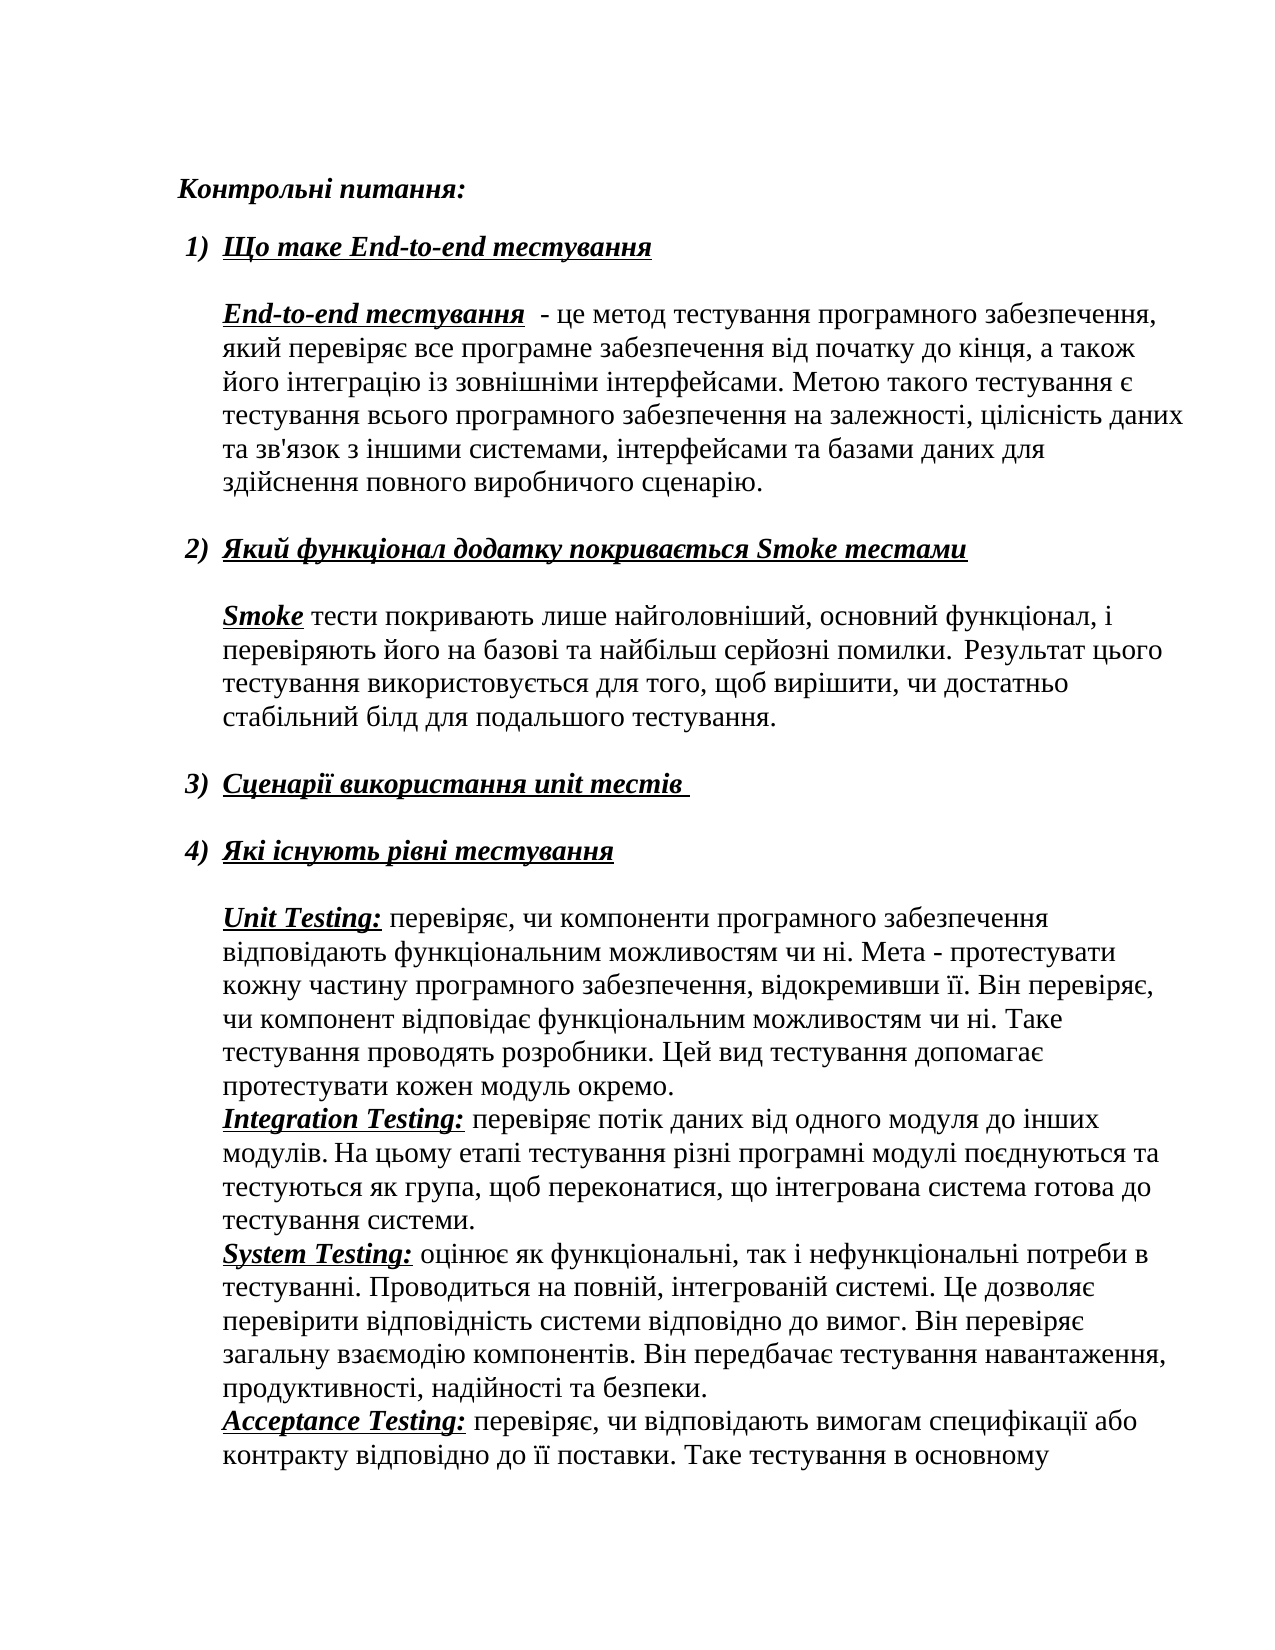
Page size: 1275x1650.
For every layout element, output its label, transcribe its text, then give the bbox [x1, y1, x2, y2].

list Які існують рівні тестування [185, 833, 1186, 867]
text Контрольні питання: [177, 171, 1186, 204]
text System Testing: оцінює як функціональні, так і нефункціональні потреби в тестуванні. Проводиться на повній, інтегрованій системі. Це дозволяє перевірити відповідність системи відповідно до вимог. Він перевіряє загальну взаємодію компонентів. Він передбачає тестування навантаження, продуктивності, надійності та безпеки. [222, 1236, 1186, 1403]
list End-to-end тестування - це метод тестування програмного забезпечення, який перевіряє все програмне забезпечення від початку до кінця, а також його інтеграцію із зовнішніми інтерфейсами. Метою такого тестування є тестування всього програмного забезпечення на залежності, цілісність даних та зв'язок з іншими системами, інтерфейсами та базами даних для здійснення повного виробничого сценарію. [222, 297, 1186, 498]
list Який функціонал додатку покривається Smoke тестами [185, 531, 1186, 565]
text Integration Testing: перевіряє потік даних від одного модуля до інших модулів. На цьому етапі тестування різні програмні модулі поєднуються та тестуються як група, щоб переконатися, що інтегрована система готова до тестування системи. [222, 1102, 1186, 1236]
text Unit Testing: перевіряє, чи компоненти програмного забезпечення відповідають функціональним можливостям чи ні. Мета - протестувати кожну частину програмного забезпечення, відокремивши її. Він перевіряє, чи компонент відповідає функціональним можливостям чи ні. Таке тестування проводять розробники. Цей вид тестування допомагає протестувати кожен модуль окремо. [222, 900, 1186, 1102]
list Smoke тести покривають лише найголовніший, основний функціонал, і перевіряють його на базові та найбільш серйозні помилки. Результат цього тестування використовується для того, щоб вирішити, чи достатньо стабільний білд для подальшого тестування. [222, 598, 1186, 733]
list Сценарії використання unit тестів [185, 766, 1186, 800]
list Що таке End-to-end тестування [185, 229, 1186, 263]
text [222, 1403, 1186, 1471]
